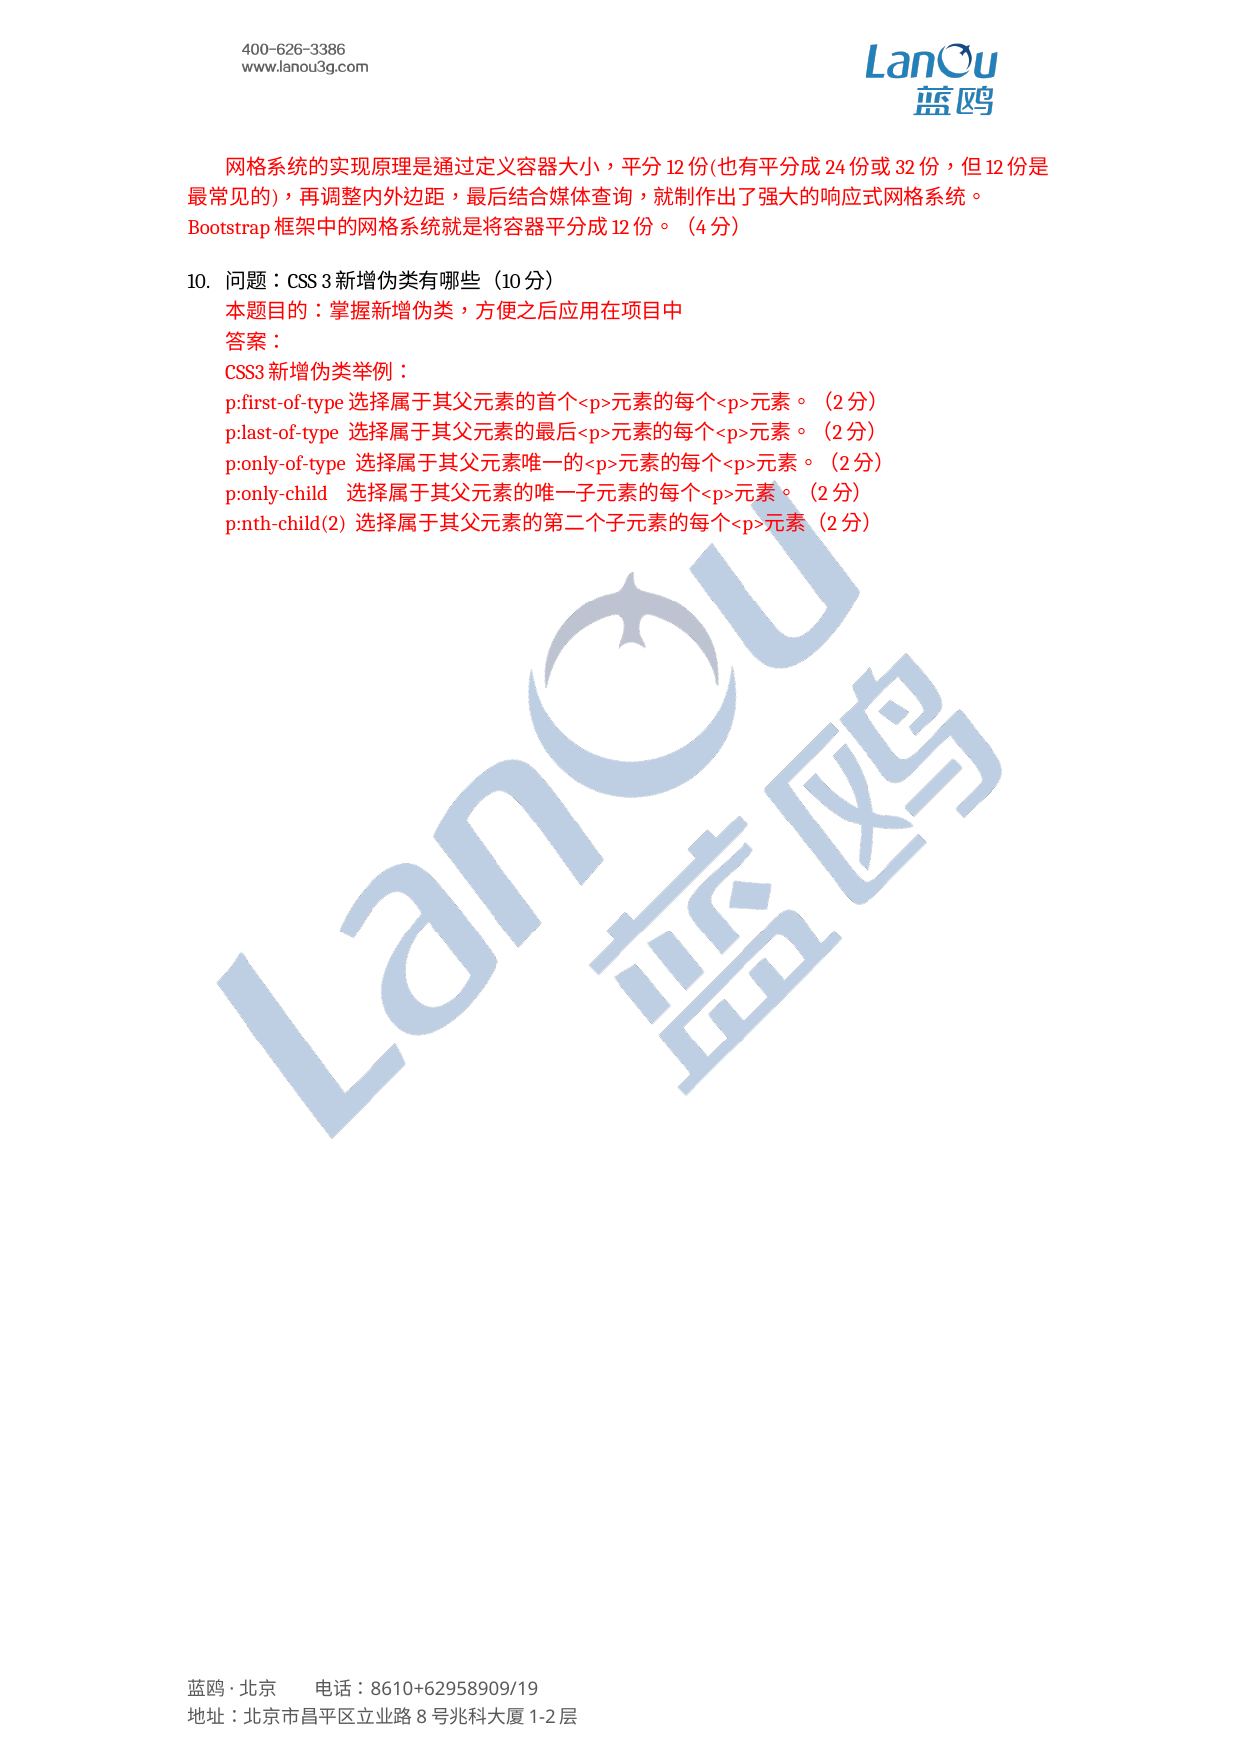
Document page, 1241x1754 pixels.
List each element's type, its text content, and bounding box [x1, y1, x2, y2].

text p:last-of-type 选择属于其父元素的最后<p>元素的每个<p>元素。（2分） [187, 416, 1053, 446]
picture [0, 1675, 1241, 1754]
text CSS3新增伪类举例： [187, 355, 1053, 385]
list 问题：CSS 3新增伪类有哪些（10分） [187, 264, 1053, 295]
text p:only-child 选择属于其父元素的唯一子元素的每个<p>元素。（2分） [187, 476, 1053, 506]
text p:only-of-type 选择属于其父元素唯一的<p>元素的每个<p>元素。（2分） [187, 446, 1053, 476]
picture [126, 536, 1115, 1371]
text 网格系统的实现原理是通过定义容器大小，平分12份(也有平分成24份或32份，但12份是最常见的)，再调整内外边距，最后结合媒体查询，就制作出了强大的响应式网格系统。Bootstrap框架中的网格系统就是将容器平分成12份。（4分） [187, 150, 1053, 241]
text 本题目的：掌握新增伪类，方便之后应用在项目中 [225, 295, 1053, 325]
text p:nth-child(2) 选择属于其父元素的第二个子元素的每个<p>元素（2分） [187, 506, 1053, 536]
picture [187, 0, 1053, 129]
text p:first-of-type 选择属于其父元素的首个<p>元素的每个<p>元素。（2分） [187, 385, 1053, 416]
text 答案： [225, 325, 1053, 355]
